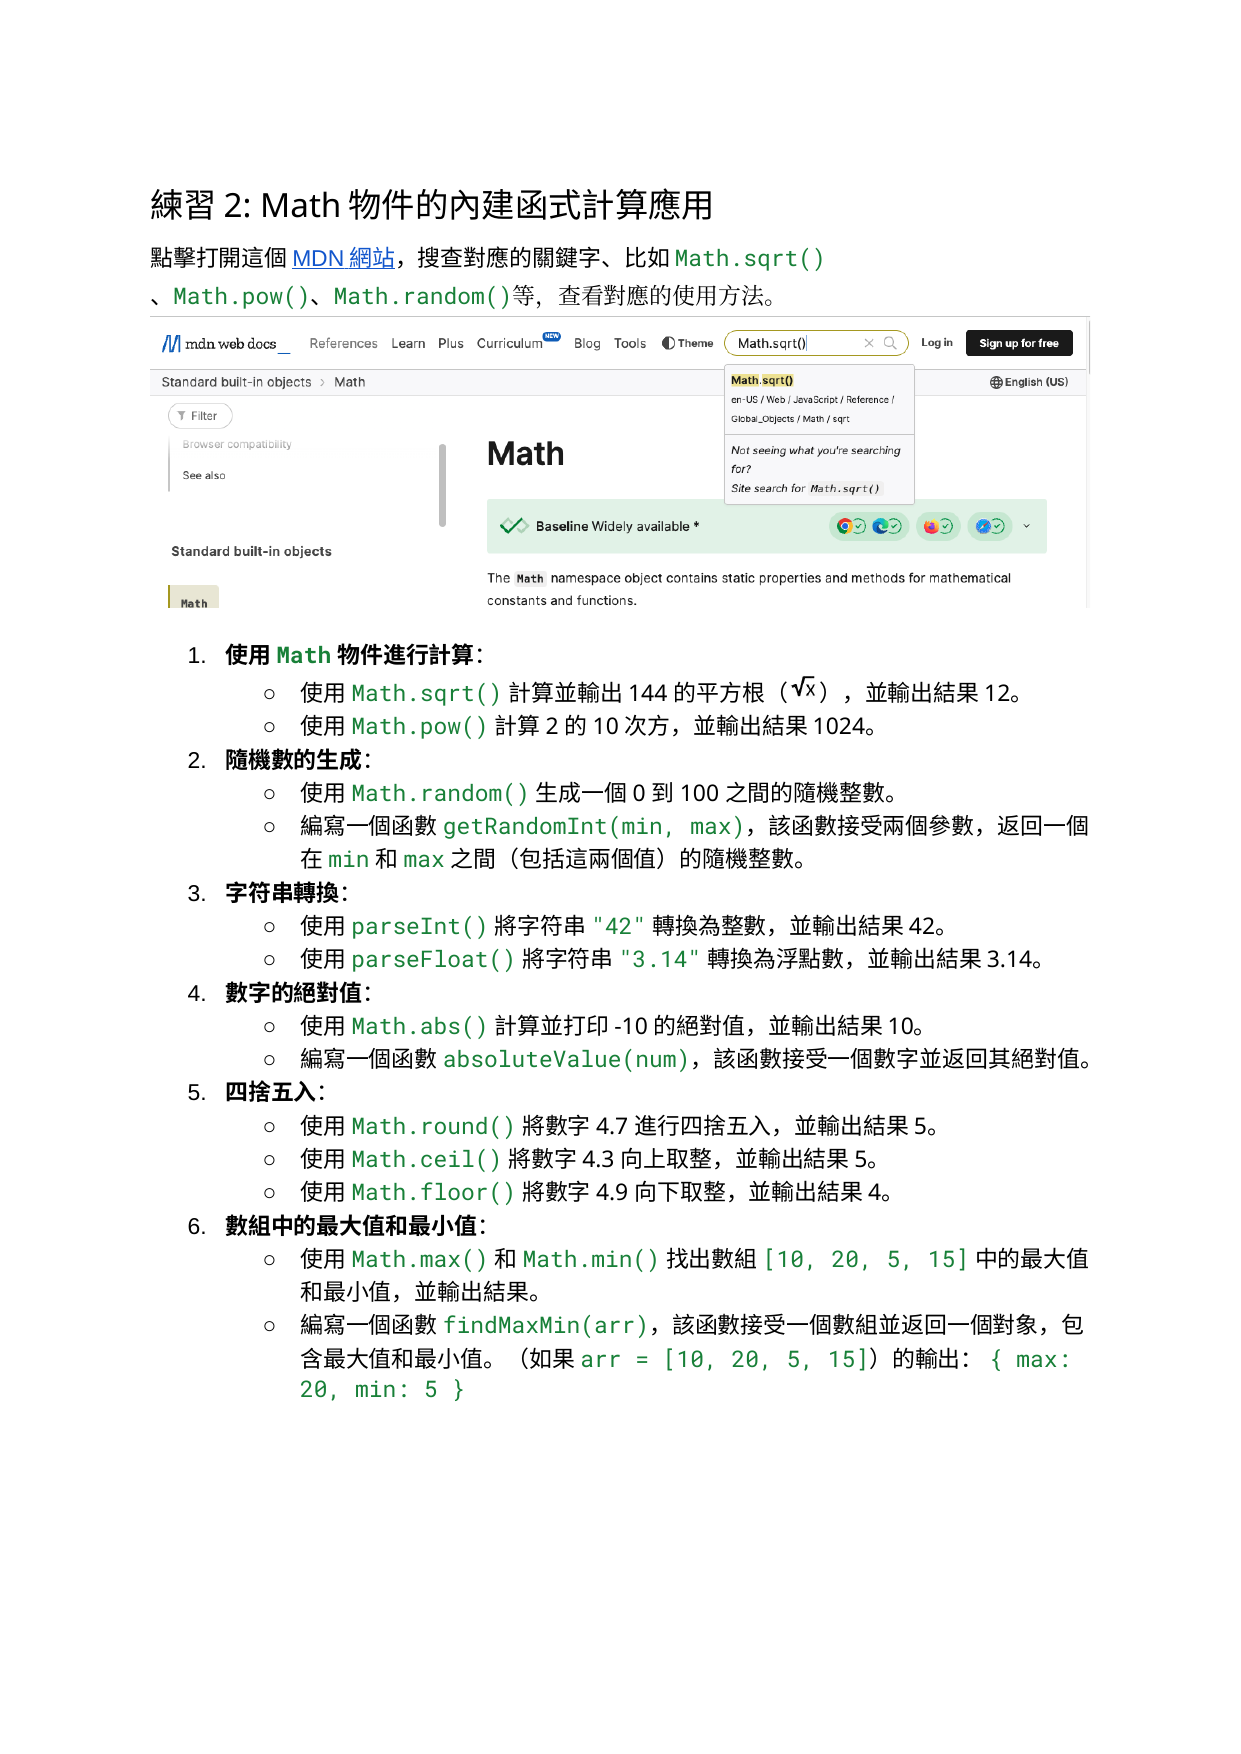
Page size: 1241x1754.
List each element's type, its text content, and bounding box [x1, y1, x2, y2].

list 數組中的最大值和最小值： [187, 1207, 1090, 1241]
list 使用 Math.ceil() 將數字 4.3 向上取整，並輸出結果5。 [262, 1141, 1090, 1174]
list 使用 Math.abs() 計算並打印 -10 的絕對值，並輸出結果10。 [262, 1008, 1090, 1041]
list 使用 Math.random() 生成一個 0 到 100 之間的隨機整數。 [262, 775, 1090, 808]
list 編寫一個函數 absoluteValue(num)，該函數接受一個數字並返回其絕對值。 [262, 1041, 1090, 1074]
picture [150, 316, 1091, 608]
list 使用 parseInt() 將字符串 "42" 轉換為整數，並輸出結果42。 [262, 908, 1090, 941]
picture [787, 670, 819, 702]
list 使用 Math.max() 和 Math.min() 找出數組 [10, 20, 5, 15] 中的最大值和最小值，並輸出結果。 [262, 1241, 1090, 1307]
list 使用 parseFloat() 將字符串 "3.14" 轉換為浮點數，並輸出結果3.14。 [262, 941, 1090, 974]
list 編寫一個函數 findMaxMin(arr)，該函數接受一個數組並返回一個對象，包含最大值和最小值。（如果 arr = [10, 20, 5, 15]）的輸出： { max: 20, min: 5 } [262, 1307, 1090, 1460]
list 使用 Math.sqrt() 計算並輸出 144 的平方根（），並輸出結果12。 [262, 670, 1090, 708]
list 編寫一個函數 getRandomInt(min, max)，該函數接受兩個參數，返回一個在 min 和 max 之間（包括這兩個值）的隨機整數。 [262, 808, 1090, 874]
list 使用 Math.floor() 將數字 4.9 向下取整，並輸出結果4。 [262, 1174, 1090, 1207]
list 隨機數的生成： [187, 741, 1090, 775]
list 使用 Math.round() 將數字 4.7 進行四捨五入，並輸出結果5。 [262, 1107, 1090, 1141]
list 四捨五入： [187, 1074, 1090, 1107]
list 使用 Math.pow() 計算 2 的 10 次方，並輸出結果1024。 [262, 708, 1090, 741]
text 點擊打開這個MDN網站，搜查對應的關鍵字、比如Math.sqrt() 、Math.pow()、Math.random()等，查看對應的使用方法。 [150, 240, 1090, 311]
list 使用 Math 物件進行計算： [187, 637, 1090, 670]
subtitle 練習2: Math物件的內建函式計算應用 [150, 179, 1090, 228]
list 字符串轉換： [187, 874, 1090, 908]
list 數字的絕對值： [187, 974, 1090, 1008]
